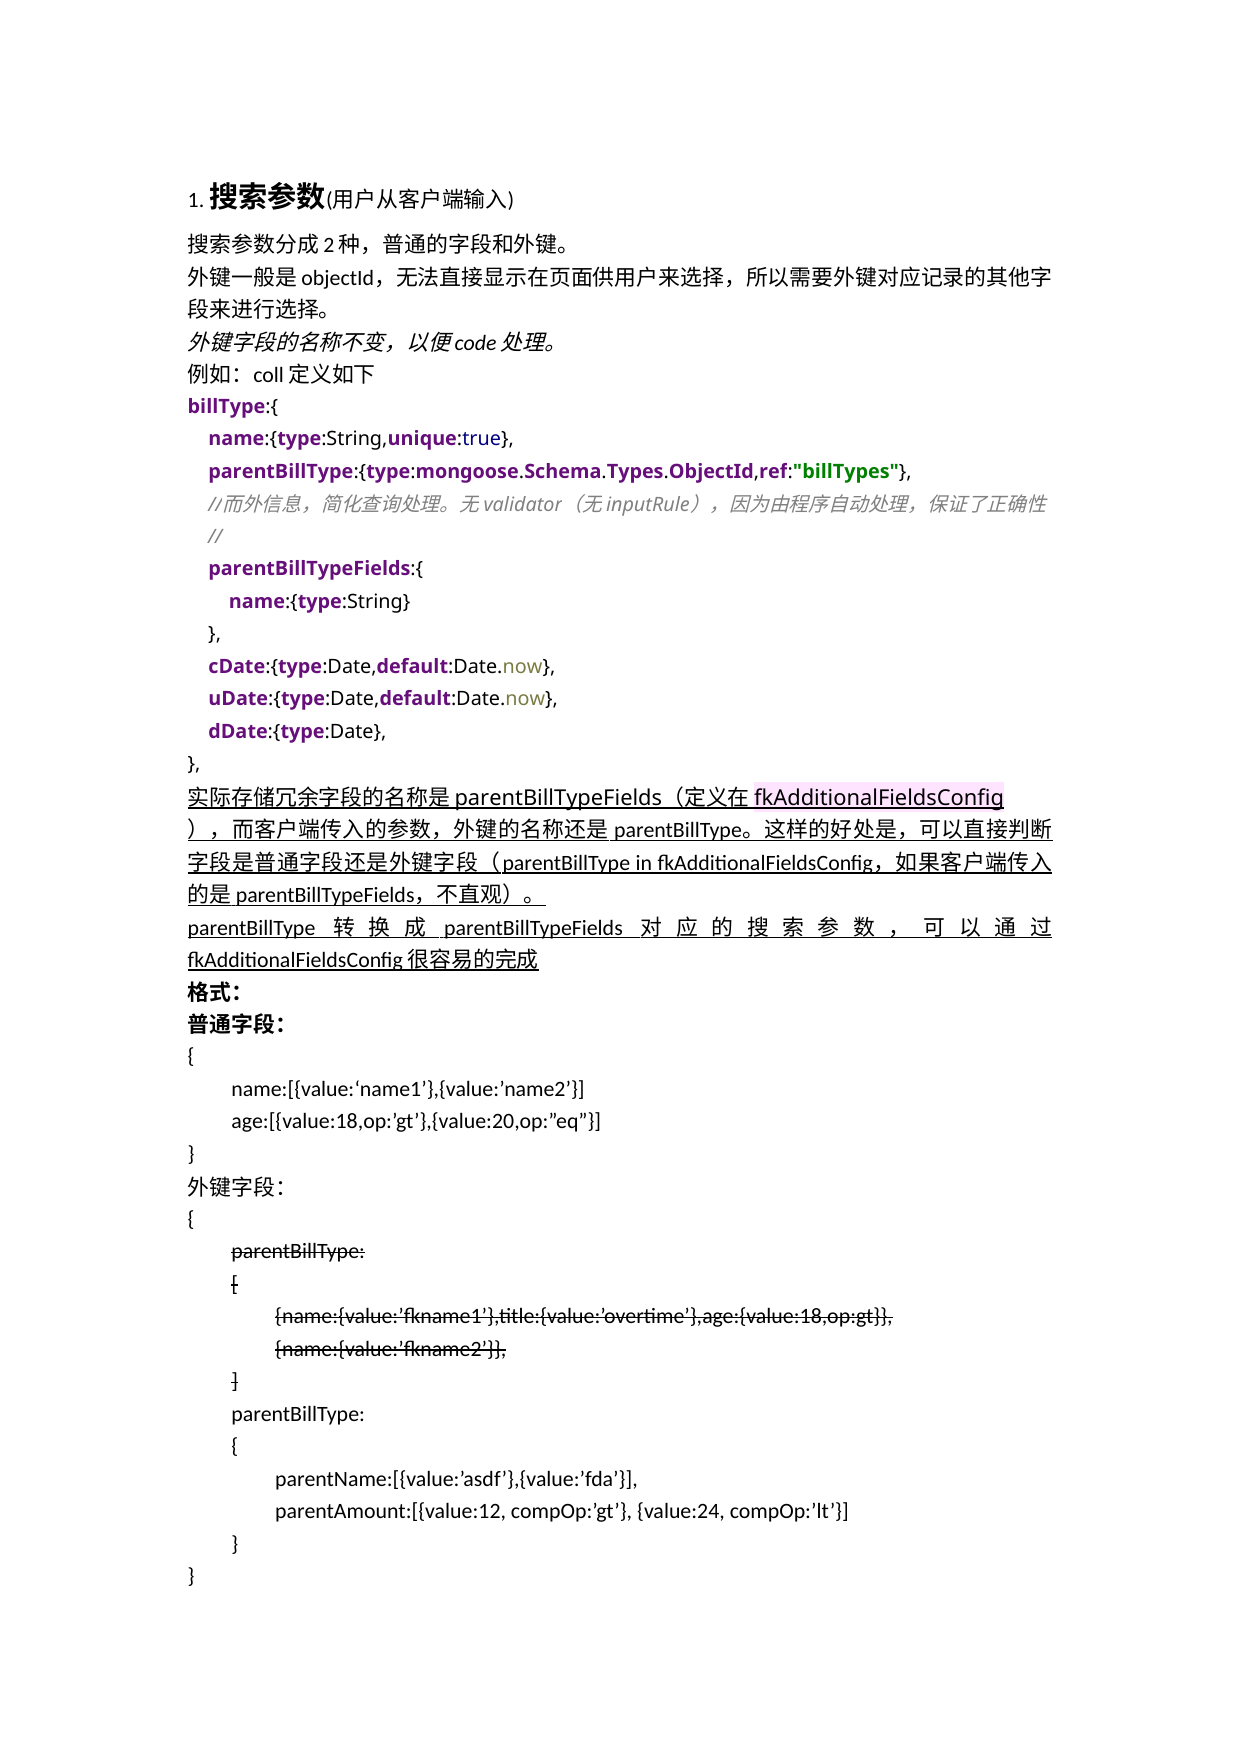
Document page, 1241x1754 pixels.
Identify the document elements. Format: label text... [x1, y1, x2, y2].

text name:[{value:‘name1’},{value:’name2’}] [187, 1072, 1053, 1104]
text { [187, 1429, 1053, 1462]
text billType:{ name:{type:String,unique:true}, parentBillType:{type:mongoose.Schema.Types.ObjectId,ref:"billTypes"}, //而外信息，简化查询处理。无validator（无inputRule），因为由程序自动处理，保证了正确性 // parentBillTypeFields:{ name:{type:String} }, cDate:{type:Date,default:Date.now}, uDate:{type:Date,default:Date.now}, dDate:{type:Date}, }, [187, 389, 1053, 779]
text 外键字段的名称不变，以便code处理。 [187, 324, 1053, 357]
text 外键一般是objectId，无法直接显示在页面供用户来选择，所以需要外键对应记录的其他字段来进行选择。 [187, 259, 1053, 324]
text { [187, 1202, 1053, 1234]
text parentBillType: [187, 1397, 1053, 1429]
text 搜索参数分成2种，普通的字段和外键。 [187, 227, 1053, 259]
text 外键字段： [187, 1169, 1053, 1202]
text {name:{value:’fkname1’},title:{value:’overtime’},age:{value:18,op:gt}}, [231, 1299, 1053, 1332]
text 普通字段： [187, 1007, 1053, 1039]
text age:[{value:18,op:’gt’},{value:20,op:”eq”}] [187, 1104, 1053, 1137]
text ），而客户端传入的参数，外键的名称还是parentBillType。这样的好处是，可以直接判断字段是普通字段还是外键字段（parentBillType in fkAdditionalFieldsConfig，如果客户端传入的是parentBillTypeFields，不直观）。 [187, 841, 1053, 909]
text parentBillType: [187, 1234, 1053, 1267]
text ] [187, 1364, 1053, 1397]
text ），而客户端传入的参数，外键的名称还是parentBillType。这样的好处是，可以直接判断字段是普通字段还是外键字段（parentBillType in fkAdditionalFieldsConfig，如果客户端传入的是parentBillTypeFields，不直观）。 [187, 812, 1053, 840]
text [ [187, 1267, 1053, 1299]
list 搜索参数(用户从客户端输入) [187, 162, 1053, 227]
text } [187, 1559, 1053, 1592]
text parentName:[{value:’asdf’},{value:’fda’}], [187, 1462, 1053, 1494]
text } [187, 1527, 1053, 1559]
text 实际存储冗余字段的名称是parentBillTypeFields（定义在fkAdditionalFieldsConfig [187, 779, 1053, 812]
text 例如：coll定义如下 [187, 357, 1053, 389]
text { [187, 1039, 1053, 1072]
text } [187, 1137, 1053, 1169]
text parentBillType转换成parentBillTypeFields对应的搜索参数，可以通过fkAdditionalFieldsConfig很容易的完成 [187, 909, 1053, 974]
text {name:{value:’fkname2’}}, [231, 1332, 1053, 1364]
text 格式： [187, 974, 1053, 1007]
text parentAmount:[{value:12, compOp:’gt’}, {value:24, compOp:’lt’}] [187, 1494, 1053, 1527]
